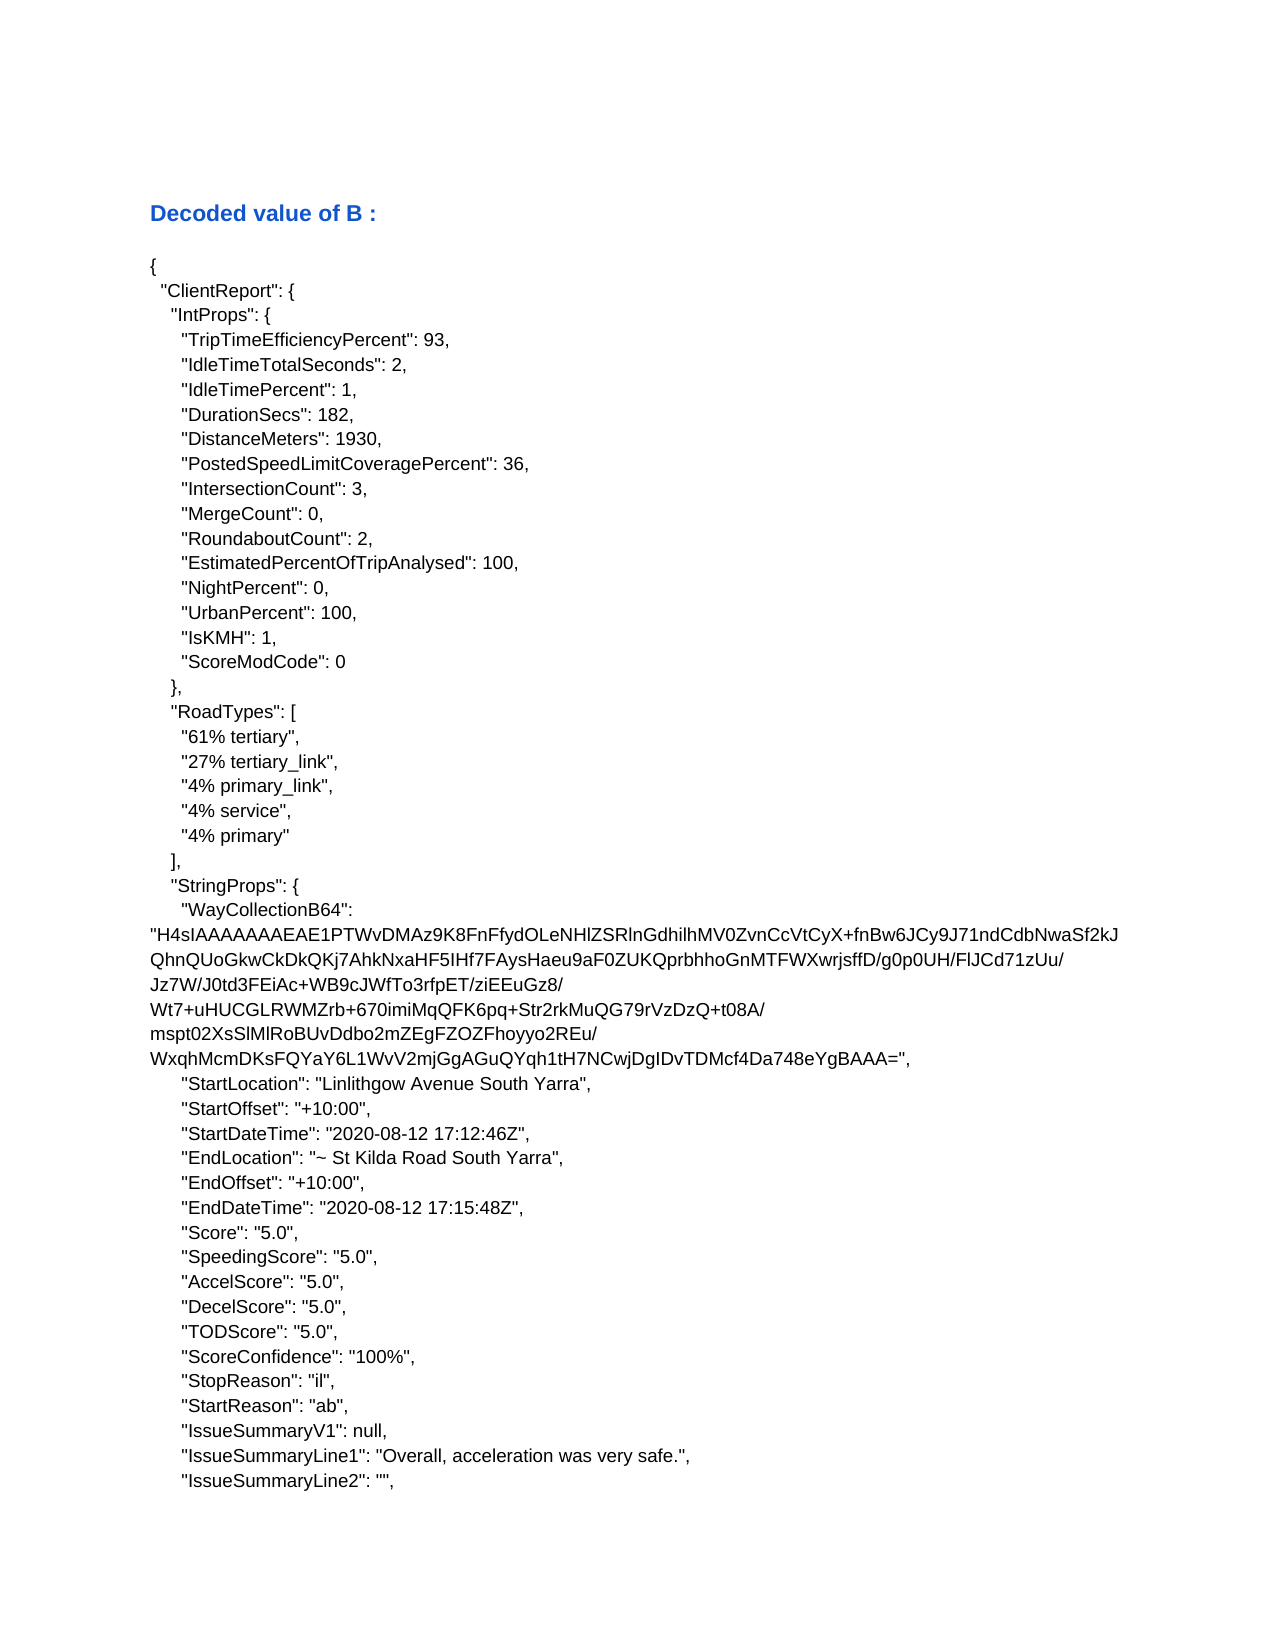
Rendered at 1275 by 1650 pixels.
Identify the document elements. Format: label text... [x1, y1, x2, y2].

text "WayCollectionB64": "H4sIAAAAAAAEAE1PTWvDMAz9K8FnFfydOLeNHlZSRlnGdhilhMV0ZvnCcVtCyX+fnBw6JCy9J71ndCdbNwaSf2kJQhnQUoGkwCkDkQKj7AhkNxaHF5IHf7FAysHaeu9aF0ZUKQprbhhoGnMTFWXwrjsffD/g0p0UH/FlJCd71zUu/Jz7W/J0td3FEiAc+WB9cJWfTo3rfpET/ziEEuGz8/Wt7+uHUCGLRWMZrb+670imiMqQFK6pq+Str2rkMuQG79rVzDzQ+t08A/mspt02XsSlMlRoBUvDdbo2mZEgFZOZFhoyyo2REu/WxqhMcmDKsFQYaY6L1WvV2mjGgAGuQYqh1tH7NCwjDgIDvTDMcf4Da748eYgBAAA=", [150, 899, 1125, 1069]
text "EndLocation": "~ St Kilda Road South Yarra", [150, 1147, 1125, 1169]
text "Score": "5.0", [150, 1221, 1125, 1243]
text "IsKMH": 1, [150, 626, 1125, 648]
text "IntProps": { [150, 304, 1125, 326]
text "ScoreConfidence": "100%", [150, 1345, 1125, 1367]
text "StringProps": { [150, 874, 1125, 896]
text "StartOffset": "+10:00", [150, 1097, 1125, 1119]
text "ScoreModCode": 0 [150, 651, 1125, 673]
text "61% tertiary", [150, 726, 1125, 747]
text ], [150, 849, 1125, 871]
text "IdleTimeTotalSeconds": 2, [150, 354, 1125, 375]
text "StopReason": "il", [150, 1370, 1125, 1392]
text "StartReason": "ab", [150, 1395, 1125, 1417]
text "4% primary_link", [150, 775, 1125, 797]
text "ClientReport": { [150, 279, 1125, 301]
text "EstimatedPercentOfTripAnalysed": 100, [150, 552, 1125, 574]
text }, [150, 676, 1125, 698]
text "UrbanPercent": 100, [150, 602, 1125, 623]
text "RoundaboutCount": 2, [150, 527, 1125, 549]
text "SpeedingScore": "5.0", [150, 1246, 1125, 1268]
text "4% primary" [150, 825, 1125, 846]
text "27% tertiary_link", [150, 750, 1125, 772]
text { [150, 254, 1125, 276]
text "StartDateTime": "2020-08-12 17:12:46Z", [150, 1122, 1125, 1144]
text "IdleTimePercent": 1, [150, 378, 1125, 400]
text "IntersectionCount": 3, [150, 478, 1125, 499]
text "TODScore": "5.0", [150, 1321, 1125, 1342]
text "EndOffset": "+10:00", [150, 1172, 1125, 1193]
text "TripTimeEfficiencyPercent": 93, [150, 329, 1125, 351]
text "DistanceMeters": 1930, [150, 428, 1125, 450]
text "NightPercent": 0, [150, 577, 1125, 598]
text "IssueSummaryLine1": "Overall, acceleration was very safe.", [150, 1444, 1125, 1466]
text Decoded value of B : [150, 199, 1125, 226]
text "EndDateTime": "2020-08-12 17:15:48Z", [150, 1197, 1125, 1218]
text "MergeCount": 0, [150, 502, 1125, 524]
text "DecelScore": "5.0", [150, 1296, 1125, 1317]
text "IssueSummaryLine2": "", [150, 1469, 1125, 1491]
text "4% service", [150, 800, 1125, 822]
text "RoadTypes": [ [150, 701, 1125, 722]
text "StartLocation": "Linlithgow Avenue South Yarra", [150, 1073, 1125, 1094]
text "IssueSummaryV1": null, [150, 1420, 1125, 1441]
text "DurationSecs": 182, [150, 403, 1125, 425]
text "AccelScore": "5.0", [150, 1271, 1125, 1293]
text "PostedSpeedLimitCoveragePercent": 36, [150, 453, 1125, 474]
